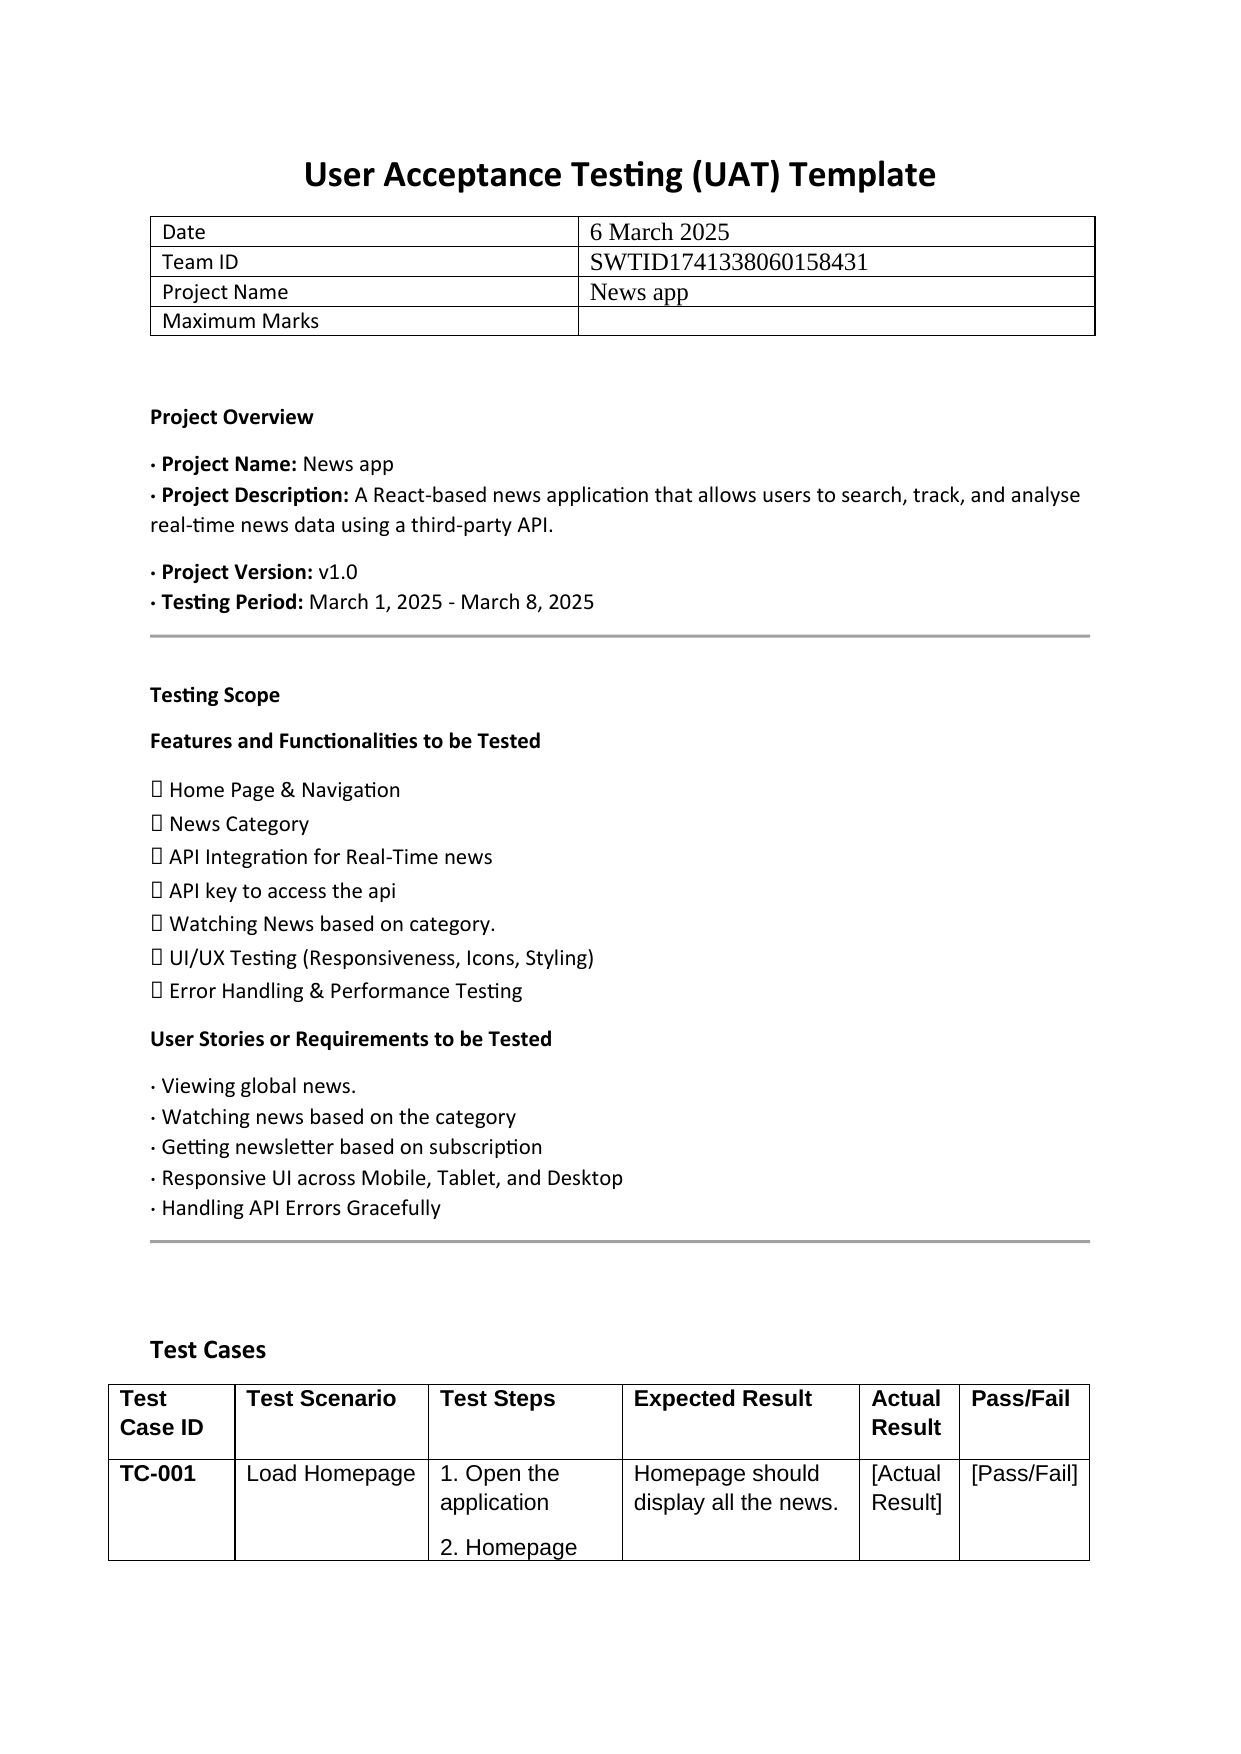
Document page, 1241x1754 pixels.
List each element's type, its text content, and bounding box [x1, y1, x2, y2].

table_header Date [151, 217, 578, 246]
table_cell [Pass/Fail] [960, 1460, 1089, 1560]
text 📌 Project Name: News app 📌 Project Description: A React-based news application that allows users to search, track, and analyse real-time news data using a third-party API. [150, 449, 1090, 538]
table_cell [579, 307, 1094, 335]
table_header Actual Result [860, 1385, 959, 1459]
text Testing Scope [150, 680, 1090, 708]
text 📌 Project Version: v1.0 📌 Testing Period: March 1, 2025 - March 8, 2025 [150, 557, 1090, 616]
text Features and Functionalities to be Tested [150, 727, 1090, 754]
text Test Cases [150, 1332, 1090, 1365]
table_cell SWTID1741338060158431 [579, 247, 1094, 276]
table_cell News app [579, 277, 1094, 306]
table_header Test Case ID [109, 1385, 234, 1459]
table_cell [429, 1460, 622, 1560]
table_header Expected Result [623, 1385, 859, 1459]
table_header 6 March 2025 [579, 217, 1094, 246]
text User Acceptance Testing (UAT) Template [150, 150, 1090, 196]
table_cell [Actual Result] [860, 1460, 959, 1560]
text User Stories or Requirements to be Tested [150, 1024, 1090, 1052]
table_header Test Steps [429, 1385, 622, 1459]
table_header Test Scenario [236, 1385, 428, 1459]
text Project Overview [150, 402, 1090, 431]
table_cell Project Name [151, 277, 578, 306]
text Home Page & Navigation News Category API Integration for Real-Time news API key to access the api Watching News based on category. UI/UX Testing (Responsiveness, Icons, Styling) Error Handling & Performance Testing [150, 773, 1090, 1005]
text 📌 Viewing global news. 📌 Watching news based on the category 📌 Getting newsletter based on subscription 📌 Responsive UI across Mobile, Tablet, and Desktop 📌 Handling API Errors Gracefully [150, 1071, 1090, 1221]
table_cell Team ID [151, 247, 578, 276]
table_header Pass/Fail [960, 1385, 1089, 1459]
table_cell Load Homepage [236, 1460, 428, 1560]
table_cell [623, 1460, 859, 1560]
table_cell Maximum Marks [151, 307, 578, 335]
table_cell TC-001 [109, 1460, 234, 1560]
